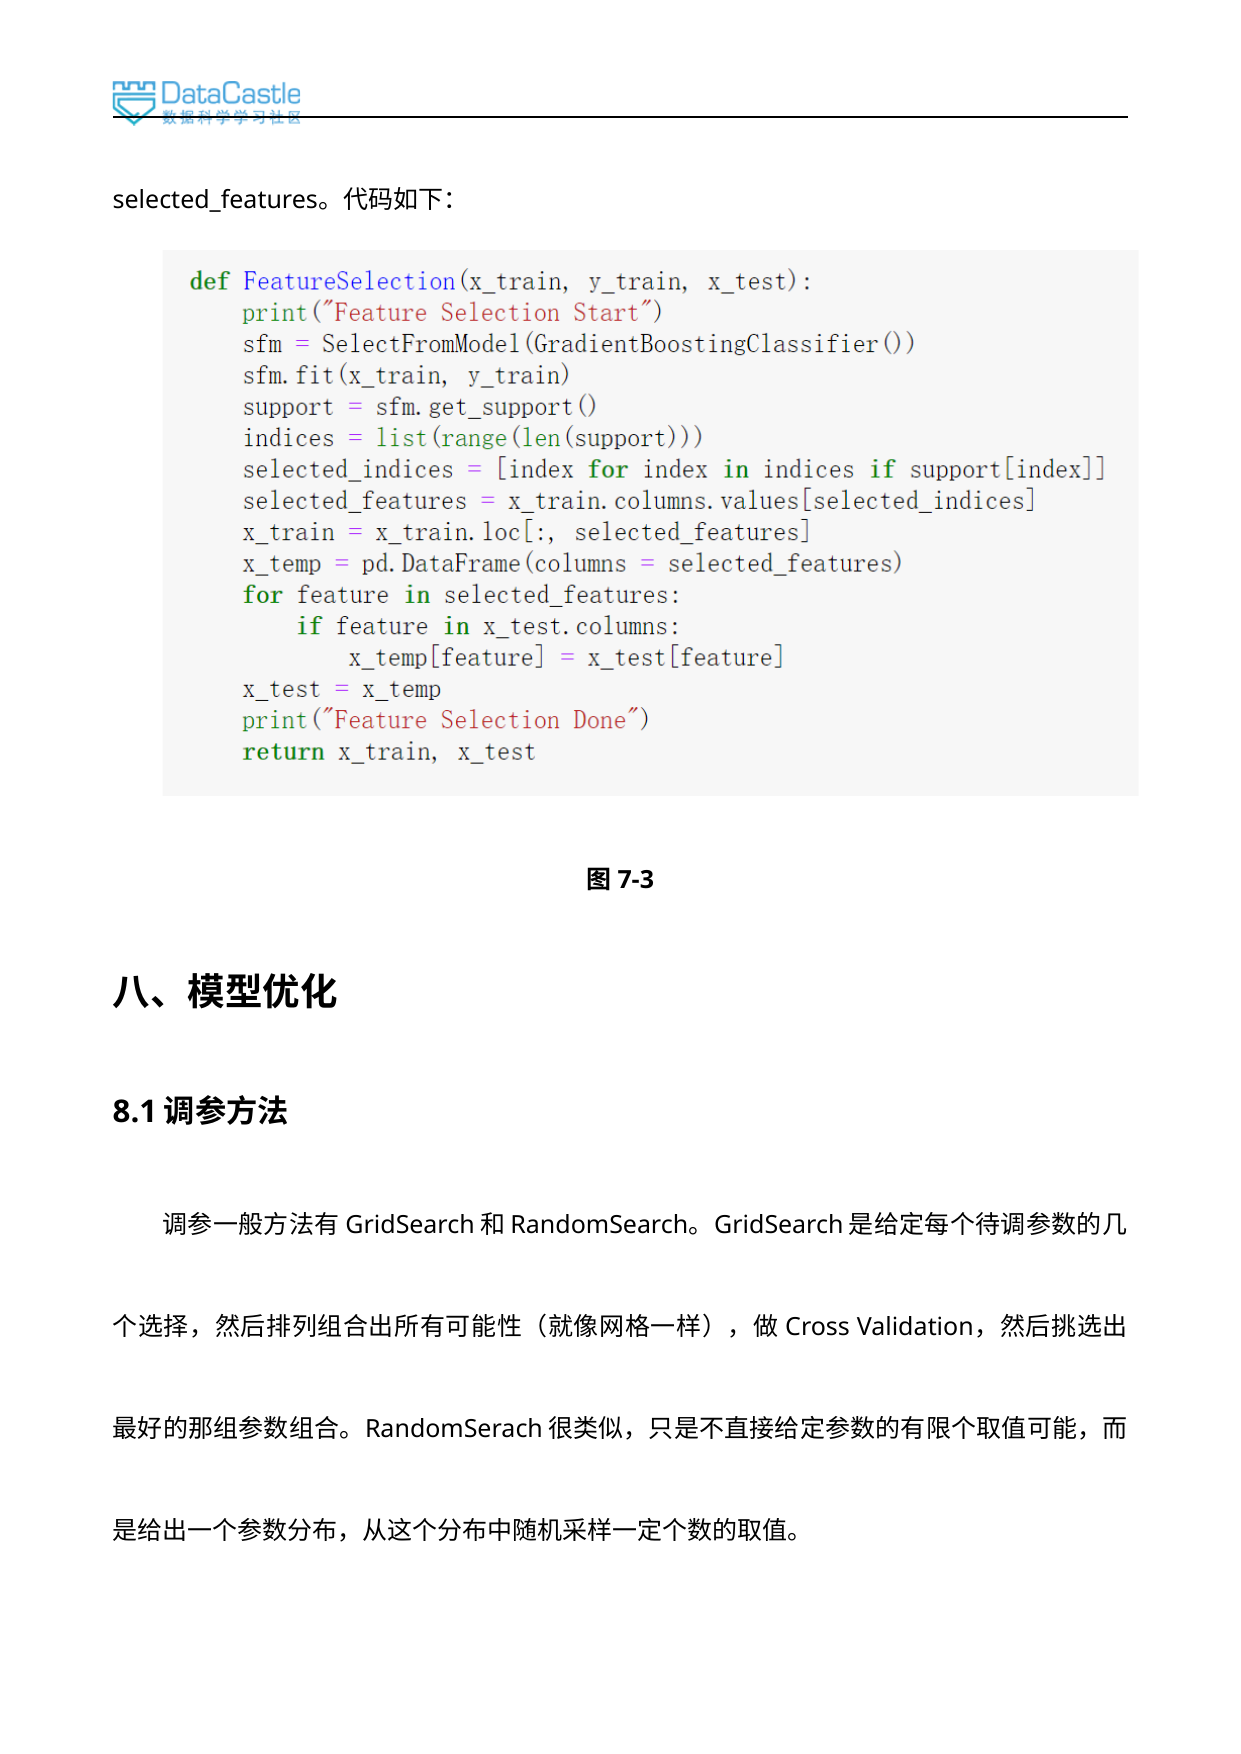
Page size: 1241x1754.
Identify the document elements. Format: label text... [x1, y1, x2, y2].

text 调参一般方法有GridSearch和RandomSearch。GridSearch是给定每个待调参数的几个选择，然后排列组合出所有可能性（就像网格一样），做Cross Validation，然后挑选出最好的那组参数组合。RandomSerach很类似，只是不直接给定参数的有限个取值可能，而是给出一个参数分布，从这个分布中随机采样一定个数的取值。 [112, 1189, 1128, 1562]
subtitle 8.1调参方法 [112, 1075, 1128, 1143]
text 图 7-3 [112, 844, 1128, 912]
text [112, 164, 1128, 232]
picture [112, 81, 301, 126]
subtitle 八、模型优化 [112, 955, 1128, 1023]
picture [162, 250, 1139, 796]
